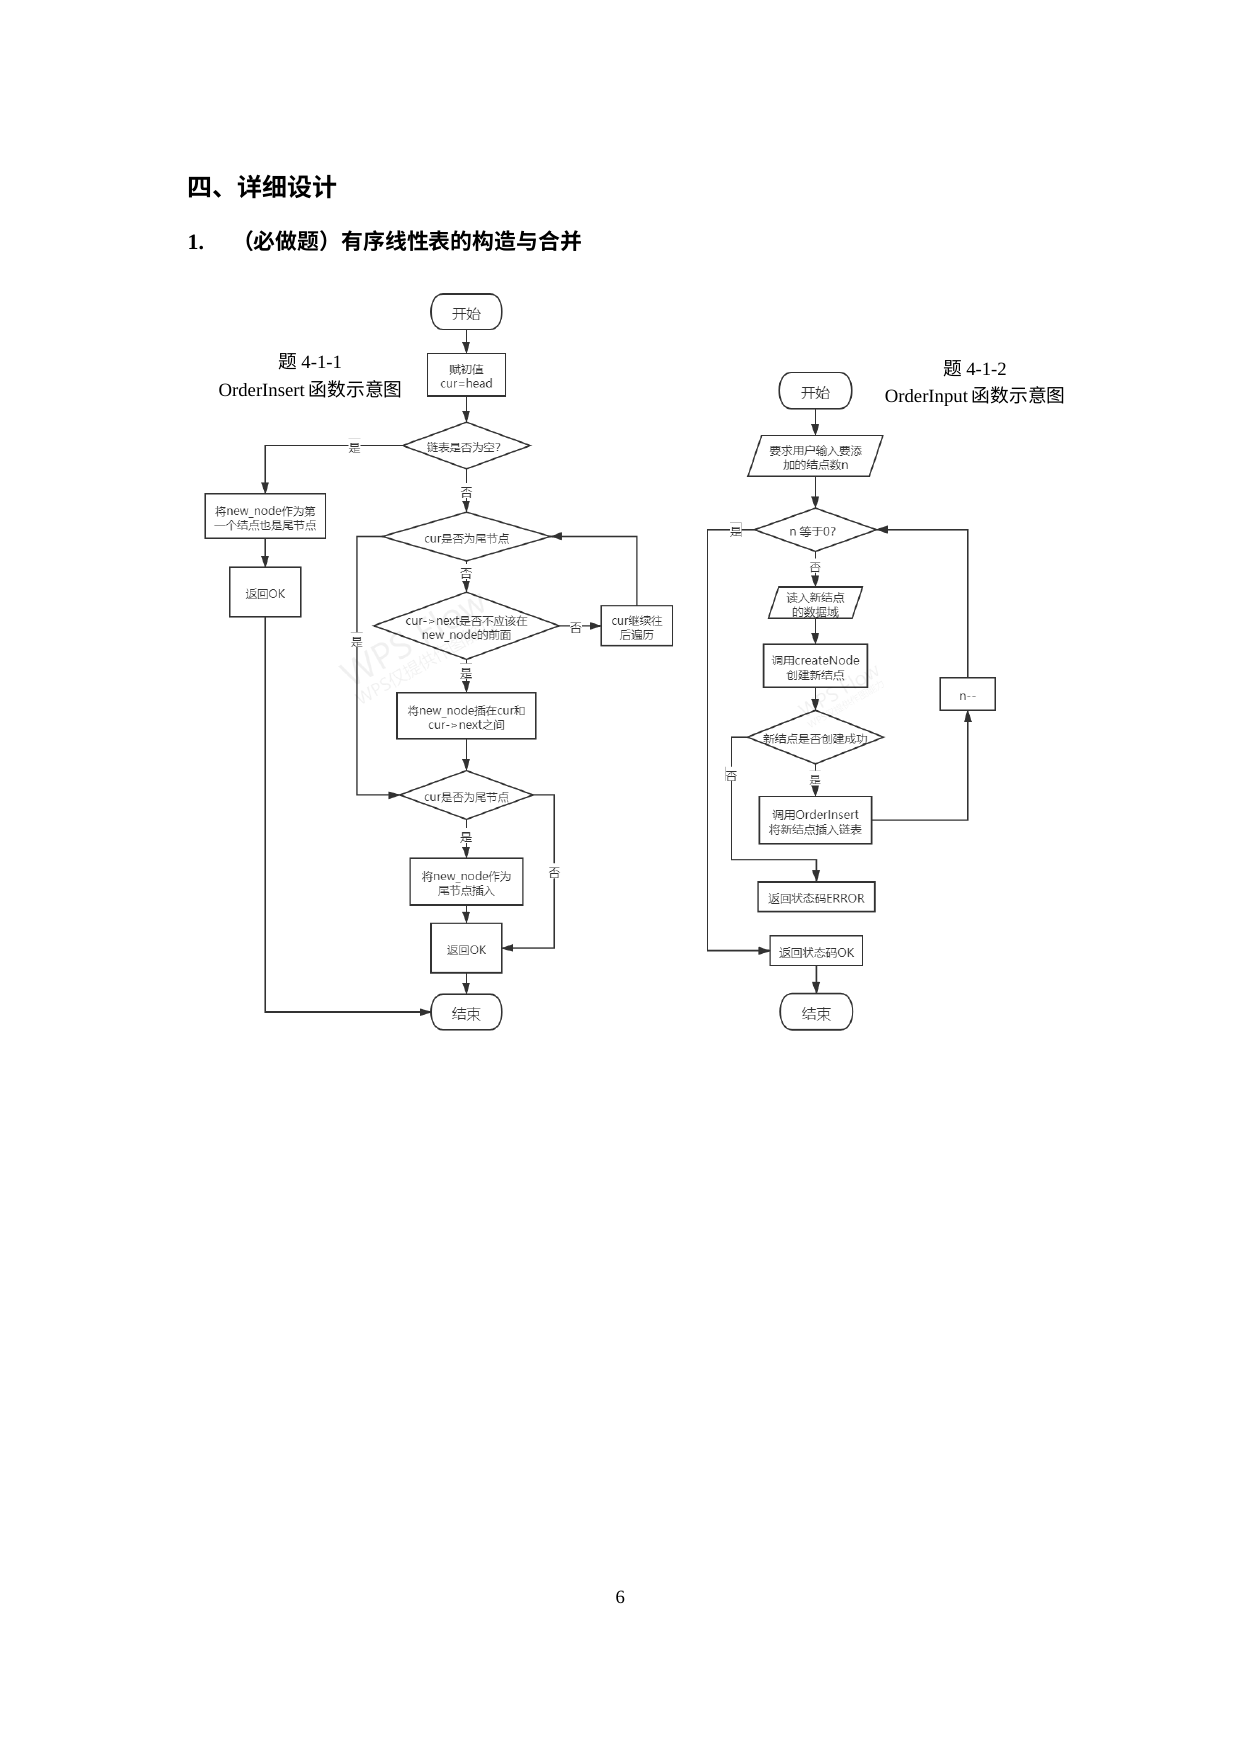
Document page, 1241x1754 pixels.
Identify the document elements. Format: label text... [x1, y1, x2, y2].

subtitle 详细设计 [187, 153, 1053, 218]
picture [187, 276, 1013, 1047]
list （必做题）有序线性表的构造与合并 [187, 223, 1053, 256]
